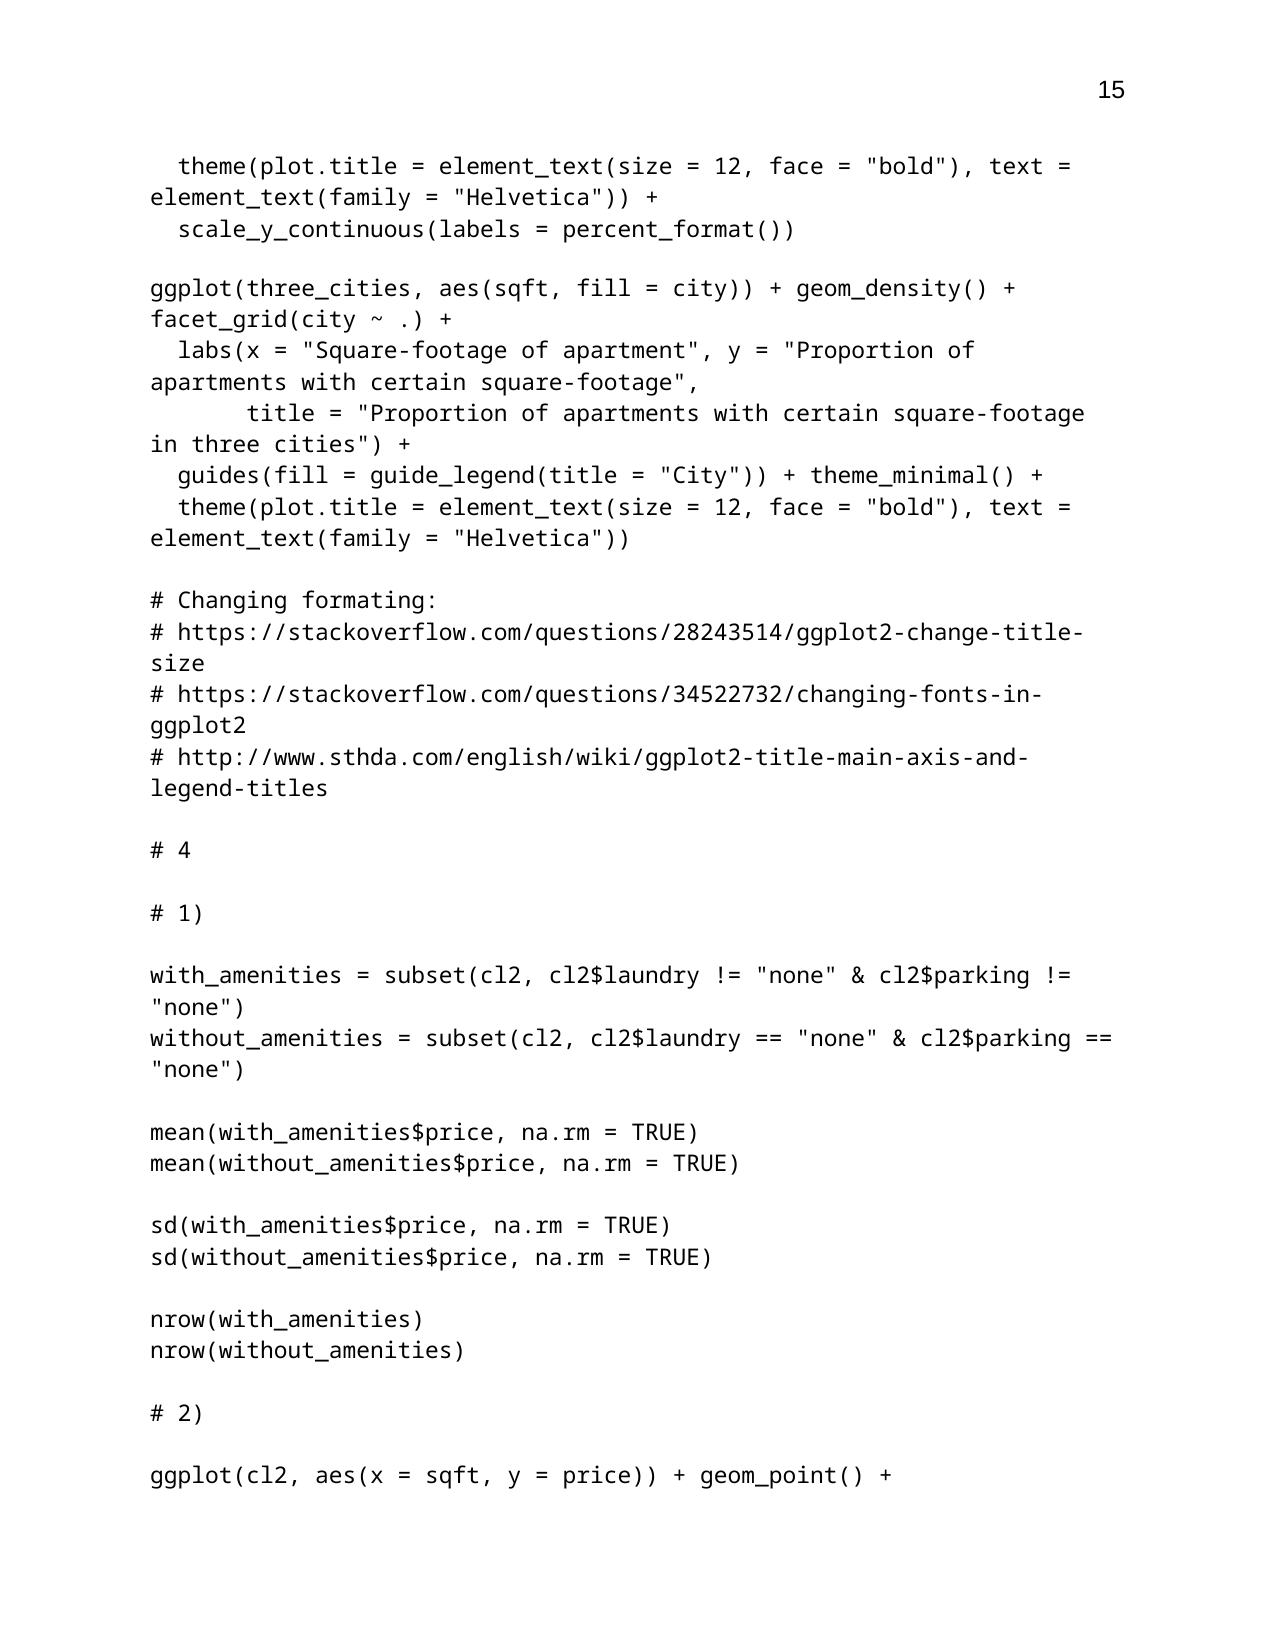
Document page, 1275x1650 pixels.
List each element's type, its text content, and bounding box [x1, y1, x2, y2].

text with_amenities = subset(cl2, cl2$laundry != "none" & cl2$parking != "none") [150, 959, 1125, 1022]
text # 2) [150, 1397, 1125, 1428]
text sd(without_amenities$price, na.rm = TRUE) [150, 1241, 1125, 1272]
text nrow(with_amenities) [150, 1303, 1125, 1334]
text mean(with_amenities$price, na.rm = TRUE) [150, 1116, 1125, 1147]
text sd(with_amenities$price, na.rm = TRUE) [150, 1209, 1125, 1241]
text ggplot(cl2, aes(x = sqft, y = price)) + geom_point() + [150, 1459, 1125, 1491]
text # http://www.sthda.com/english/wiki/ggplot2-title-main-axis-and-legend-titles [150, 741, 1125, 803]
text mean(without_amenities$price, na.rm = TRUE) [150, 1147, 1125, 1178]
text # Changing formating: [150, 584, 1125, 616]
text nrow(without_amenities) [150, 1334, 1125, 1366]
text # https://stackoverflow.com/questions/34522732/changing-fonts-in-ggplot2 [150, 678, 1125, 741]
text labs(x = "Square-footage of apartment", y = "Proportion of apartments with certain square-footage", [150, 334, 1125, 397]
text theme(plot.title = element_text(size = 12, face = "bold"), text = element_text(family = "Helvetica")) + [150, 150, 1125, 212]
text without_amenities = subset(cl2, cl2$laundry == "none" & cl2$parking == "none") [150, 1022, 1125, 1084]
text ggplot(three_cities, aes(sqft, fill = city)) + geom_density() + facet_grid(city ~ .) + [150, 272, 1125, 334]
text title = "Proportion of apartments with certain square-footage in three cities") + [150, 397, 1125, 459]
text # https://stackoverflow.com/questions/28243514/ggplot2-change-title-size [150, 616, 1125, 678]
text guides(fill = guide_legend(title = "City")) + theme_minimal() + [150, 459, 1125, 491]
text # 4 [150, 834, 1125, 866]
text # 1) [150, 897, 1125, 928]
text scale_y_continuous(labels = percent_format()) [150, 212, 1125, 244]
text theme(plot.title = element_text(size = 12, face = "bold"), text = element_text(family = "Helvetica")) [150, 491, 1125, 553]
